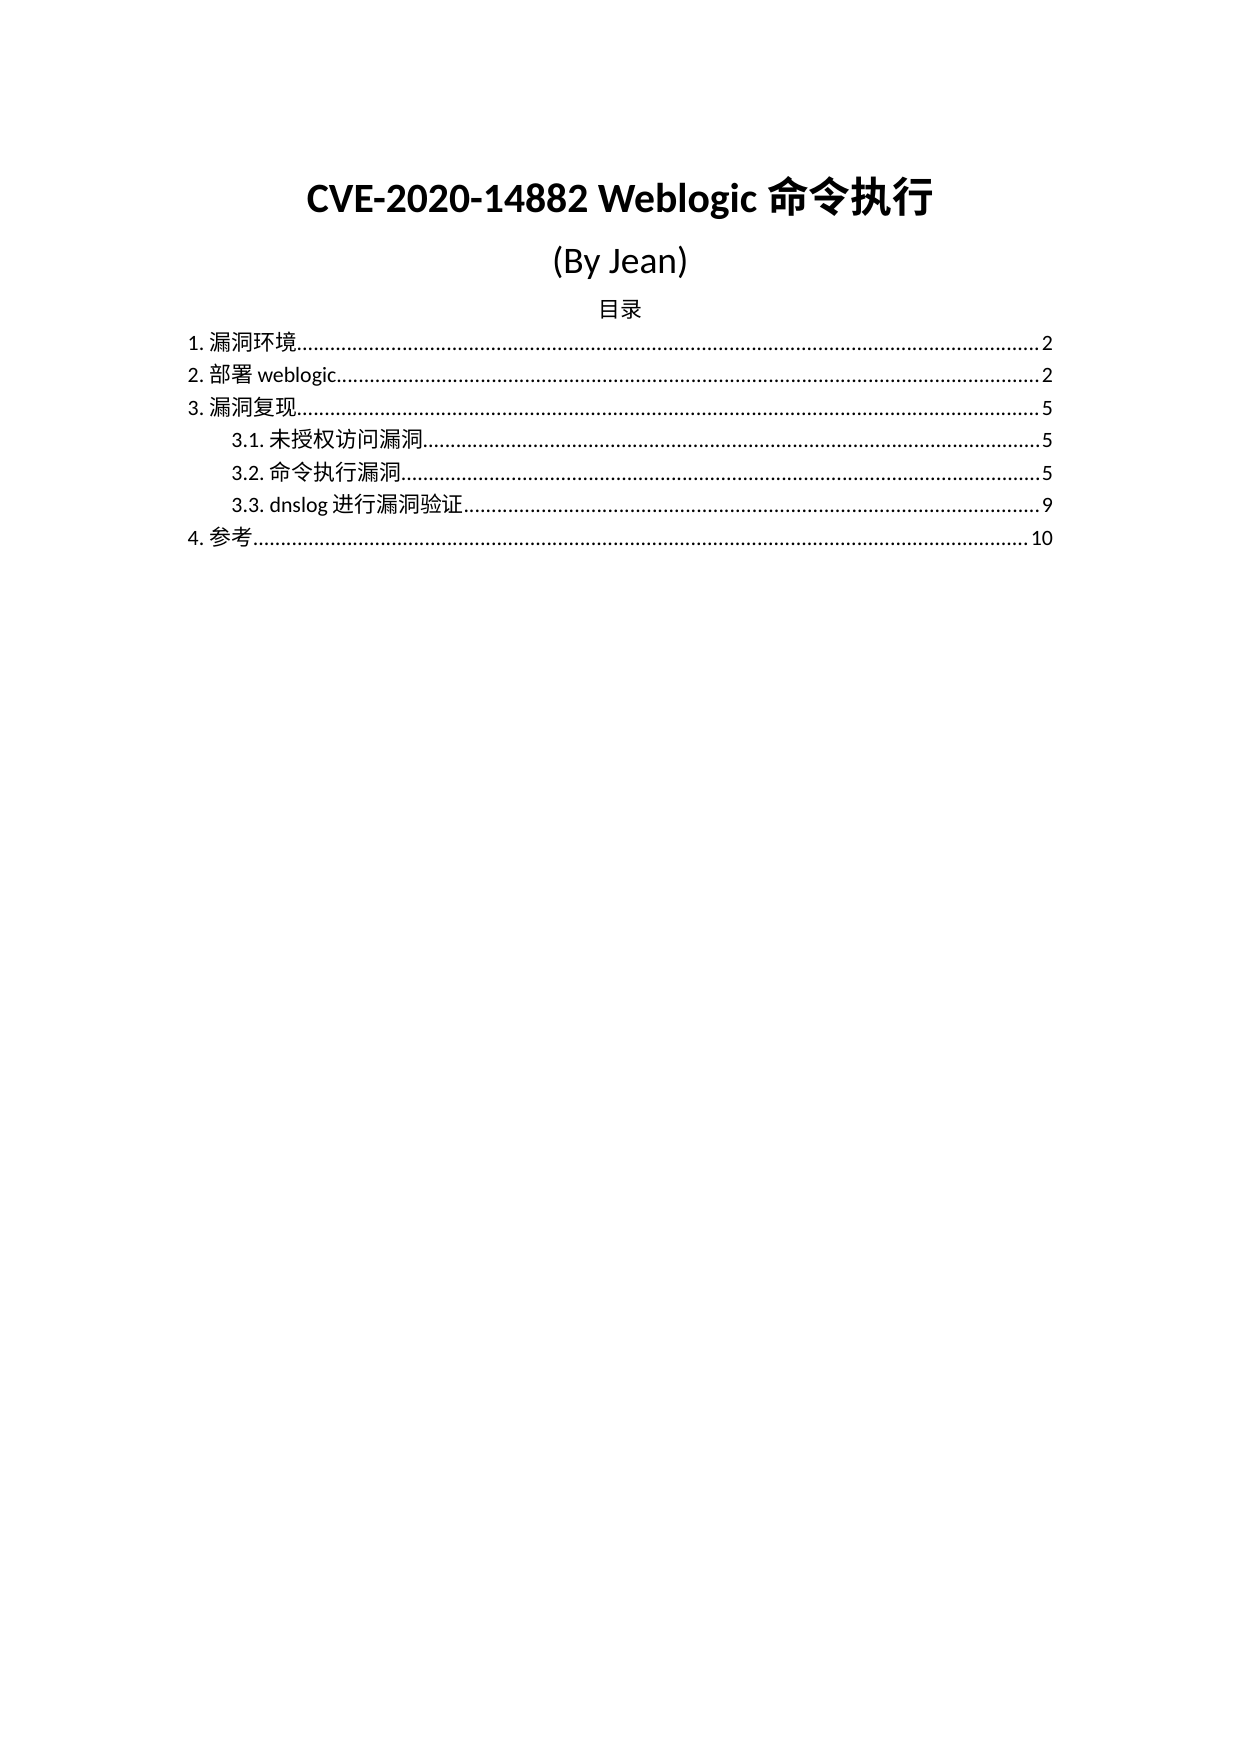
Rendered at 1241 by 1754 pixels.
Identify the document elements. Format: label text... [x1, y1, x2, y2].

text (By Jean) [187, 227, 1053, 292]
text CVE-2020-14882 Weblogic 命令执行 [187, 162, 1053, 227]
